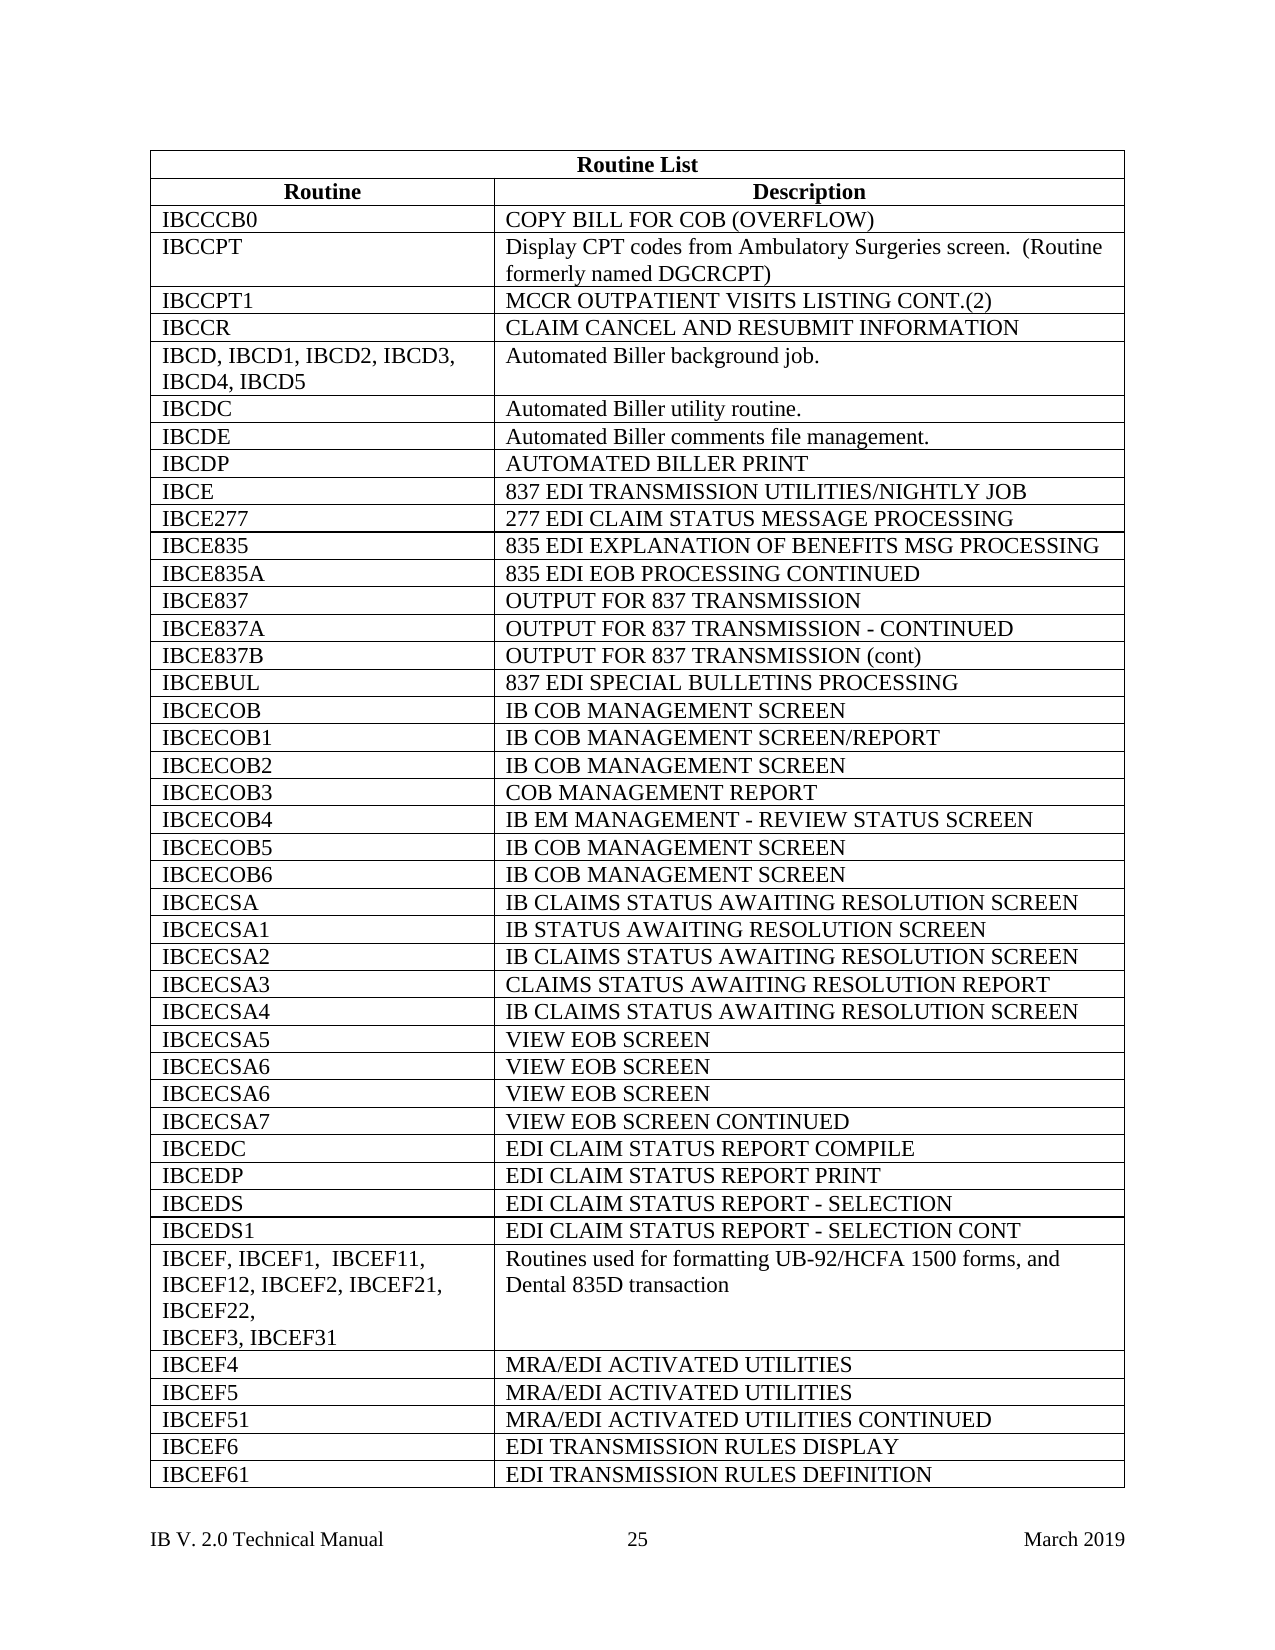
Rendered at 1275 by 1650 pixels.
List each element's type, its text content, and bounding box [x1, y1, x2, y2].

table_cell IBCDE [151, 423, 494, 449]
table_cell IB CLAIMS STATUS AWAITING RESOLUTION SCREEN [495, 944, 1124, 970]
table_cell EDI TRANSMISSION RULES DISPLAY [495, 1434, 1124, 1460]
table_cell IB CLAIMS STATUS AWAITING RESOLUTION SCREEN [495, 889, 1124, 915]
table_cell IBCCCB0 [151, 206, 494, 232]
table_cell IB EM MANAGEMENT - REVIEW STATUS SCREEN [495, 806, 1124, 833]
table_cell IBCCR [151, 314, 494, 341]
table_cell IBCE835A [151, 560, 494, 586]
table_cell IBCE835 [151, 533, 494, 559]
table_cell IBCEDS1 [151, 1218, 494, 1244]
table_cell Display CPT codes from Ambulatory Surgeries screen. (Routine formerly named DGCRCPT) [495, 233, 1124, 286]
table_cell IBCEF61 [151, 1461, 494, 1487]
table_cell IBCEF6 [151, 1434, 494, 1460]
table_cell Routine [151, 179, 494, 205]
table_cell IBCECSA3 [151, 971, 494, 997]
table_cell IBCE [151, 478, 494, 504]
table_cell CLAIMS STATUS AWAITING RESOLUTION REPORT [495, 971, 1124, 997]
table_cell IBCDP [151, 450, 494, 477]
table_cell CLAIM CANCEL AND RESUBMIT INFORMATION [495, 314, 1124, 341]
table_cell IBCECOB3 [151, 779, 494, 805]
table_cell IBCECOB2 [151, 752, 494, 778]
table_cell MRA/EDI ACTIVATED UTILITIES CONTINUED [495, 1406, 1124, 1432]
table_cell IBCEDS [151, 1190, 494, 1216]
table_cell IBCECOB6 [151, 861, 494, 888]
table_cell IBCECSA6 [151, 1080, 494, 1107]
table_cell 277 EDI CLAIM STATUS MESSAGE PROCESSING [495, 505, 1124, 531]
table_cell EDI CLAIM STATUS REPORT - SELECTION CONT [495, 1218, 1124, 1244]
table_cell EDI CLAIM STATUS REPORT PRINT [495, 1163, 1124, 1189]
table_cell IBCEDP [151, 1163, 494, 1189]
table_cell VIEW EOB SCREEN [495, 1053, 1124, 1079]
table_cell IBCE837A [151, 615, 494, 641]
table_cell IB COB MANAGEMENT SCREEN [495, 861, 1124, 888]
table_cell Description [495, 179, 1124, 205]
table_cell VIEW EOB SCREEN [495, 1080, 1124, 1107]
table_cell IBCECSA [151, 889, 494, 915]
table_cell IBCEF, IBCEF1, IBCEF11, IBCEF12, IBCEF2, IBCEF21, IBCEF22, IBCEF3, IBCEF31 [151, 1245, 494, 1350]
table_cell IBCECOB5 [151, 834, 494, 860]
table_cell EDI CLAIM STATUS REPORT - SELECTION [495, 1190, 1124, 1216]
table_cell Automated Biller background job. [495, 342, 1124, 394]
table_cell MRA/EDI ACTIVATED UTILITIES [495, 1379, 1124, 1405]
table_cell 837 EDI SPECIAL BULLETINS PROCESSING [495, 670, 1124, 696]
table_cell Automated Biller comments file management. [495, 423, 1124, 449]
table_cell IB COB MANAGEMENT SCREEN [495, 752, 1124, 778]
table_cell OUTPUT FOR 837 TRANSMISSION [495, 587, 1124, 614]
table_cell COPY BILL FOR COB (OVERFLOW) [495, 206, 1124, 232]
table_cell VIEW EOB SCREEN [495, 1026, 1124, 1052]
table_cell COB MANAGEMENT REPORT [495, 779, 1124, 805]
table_cell IBCECOB [151, 697, 494, 723]
table_cell OUTPUT FOR 837 TRANSMISSION (cont) [495, 642, 1124, 668]
table_cell IBCECSA6 [151, 1053, 494, 1079]
table_cell IBCEF51 [151, 1406, 494, 1432]
table_cell EDI TRANSMISSION RULES DEFINITION [495, 1461, 1124, 1487]
table_cell IBCECSA4 [151, 998, 494, 1024]
table_cell IB CLAIMS STATUS AWAITING RESOLUTION SCREEN [495, 998, 1124, 1024]
table_cell IBCD, IBCD1, IBCD2, IBCD3, IBCD4, IBCD5 [151, 342, 494, 394]
table_cell Routines used for formatting UB-92/HCFA 1500 forms, and Dental 835D transaction [495, 1245, 1124, 1350]
table_cell AUTOMATED BILLER PRINT [495, 450, 1124, 477]
table_cell IBCECSA5 [151, 1026, 494, 1052]
table_cell IBCECOB1 [151, 724, 494, 751]
table_cell IBCECSA2 [151, 944, 494, 970]
table_header Routine List [151, 151, 1124, 177]
table_cell Automated Biller utility routine. [495, 396, 1124, 422]
table_cell IBCEF5 [151, 1379, 494, 1405]
table_cell IB STATUS AWAITING RESOLUTION SCREEN [495, 916, 1124, 942]
table_cell IBCE277 [151, 505, 494, 531]
table_cell IBCECOB4 [151, 806, 494, 833]
table_cell IBCDC [151, 396, 494, 422]
table_cell MCCR OUTPATIENT VISITS LISTING CONT.(2) [495, 287, 1124, 313]
table_cell OUTPUT FOR 837 TRANSMISSION - CONTINUED [495, 615, 1124, 641]
table_cell 837 EDI TRANSMISSION UTILITIES/NIGHTLY JOB [495, 478, 1124, 504]
table_cell IBCECSA1 [151, 916, 494, 942]
table_cell IBCCPT1 [151, 287, 494, 313]
table_cell 835 EDI EXPLANATION OF BENEFITS MSG PROCESSING [495, 533, 1124, 559]
table_cell IBCEF4 [151, 1351, 494, 1378]
table_cell IB COB MANAGEMENT SCREEN [495, 834, 1124, 860]
table_cell IB COB MANAGEMENT SCREEN [495, 697, 1124, 723]
table_cell IB COB MANAGEMENT SCREEN/REPORT [495, 724, 1124, 751]
table_cell MRA/EDI ACTIVATED UTILITIES [495, 1351, 1124, 1378]
table_cell IBCEDC [151, 1135, 494, 1162]
table_cell IBCE837B [151, 642, 494, 668]
table_cell IBCCPT [151, 233, 494, 286]
table_cell EDI CLAIM STATUS REPORT COMPILE [495, 1135, 1124, 1162]
table_cell 835 EDI EOB PROCESSING CONTINUED [495, 560, 1124, 586]
table_cell IBCE837 [151, 587, 494, 614]
table_cell VIEW EOB SCREEN CONTINUED [495, 1108, 1124, 1134]
table_cell IBCEBUL [151, 670, 494, 696]
table_cell IBCECSA7 [151, 1108, 494, 1134]
